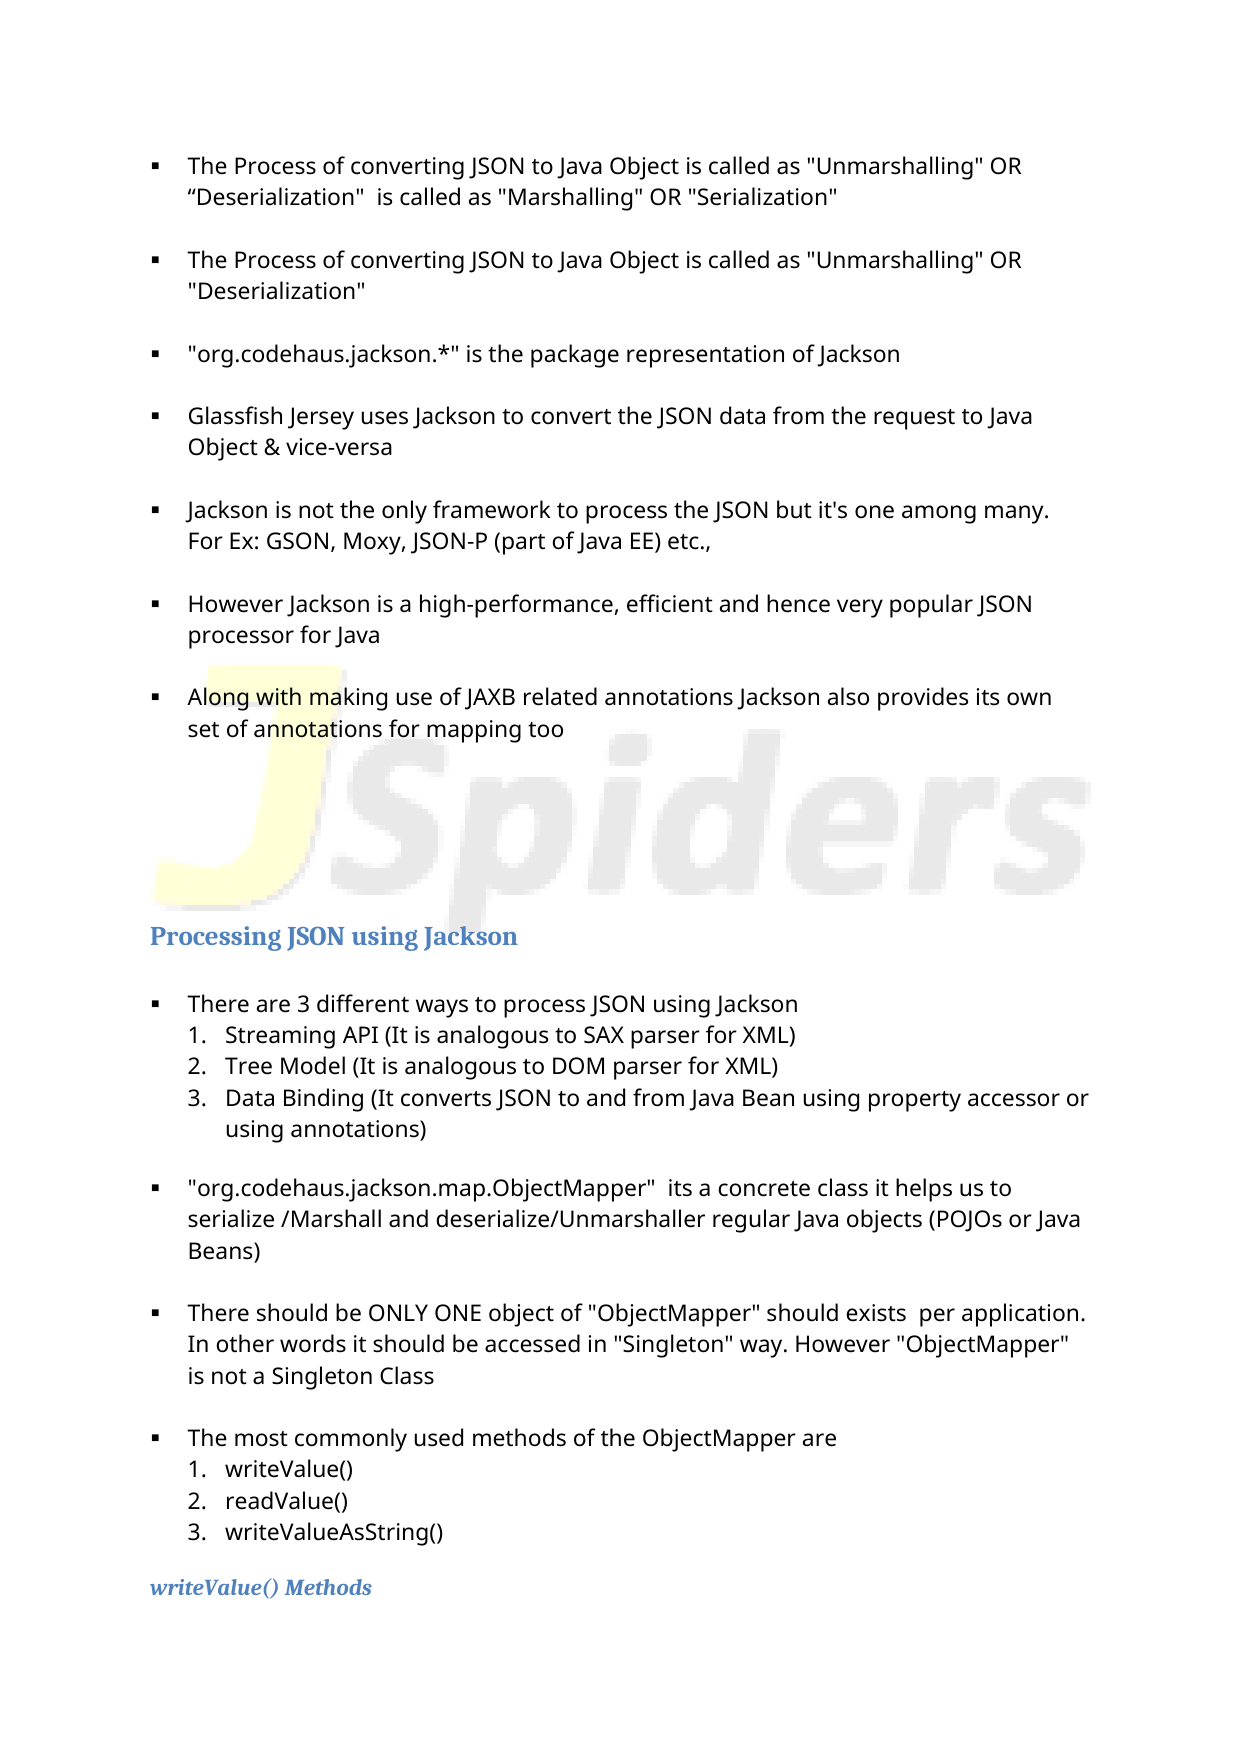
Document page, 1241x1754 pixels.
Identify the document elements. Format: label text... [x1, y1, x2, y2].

list The most commonly used methods of the ObjectMapper are [150, 1422, 1090, 1453]
list The Process of converting JSON to Java Object is called as "Unmarshalling" OR "Deserialization" [150, 244, 1090, 306]
list There should be ONLY ONE object of "ObjectMapper" should exists per application. In other words it should be accessed in "Singleton" way. However "ObjectMapper" is not a Singleton Class [150, 1297, 1090, 1391]
list There are 3 different ways to process JSON using Jackson [150, 988, 1090, 1019]
list Jackson is not the only framework to process the JSON but it's one among many. [150, 494, 1090, 525]
list "org.codehaus.jackson.map.ObjectMapper" its a concrete class it helps us to serialize /Marshall and deserialize/Unmarshaller regular Java objects (POJOs or Java Beans) [150, 1172, 1090, 1266]
list Data Binding (It converts JSON to and from Java Bean using property accessor or using annotations) [187, 1082, 1090, 1144]
text For Ex: GSON, Moxy, JSON-P (part of Java EE) etc., [150, 525, 1090, 556]
subtitle Processing JSON using Jackson [150, 921, 1090, 952]
list Streaming API (It is analogous to SAX parser for XML) [187, 1019, 1090, 1050]
text writeValue() Methods [150, 1575, 1090, 1601]
list writeValueAsString() [187, 1516, 1090, 1547]
list Tree Model (It is analogous to DOM parser for XML) [187, 1050, 1090, 1082]
list The Process of converting JSON to Java Object is called as "Unmarshalling" OR “Deserialization" is called as "Marshalling" OR "Serialization" [150, 150, 1090, 212]
list "org.codehaus.jackson.*" is the package representation of Jackson [150, 337, 1090, 369]
list readValue() [187, 1484, 1090, 1516]
list Glassfish Jersey uses Jackson to convert the JSON data from the request to Java Object & vice-versa [150, 400, 1090, 462]
list However Jackson is a high-performance, efficient and hence very popular JSON processor for Java [150, 587, 1090, 650]
list writeValue() [187, 1453, 1090, 1484]
list Along with making use of JAXB related annotations Jackson also provides its own set of annotations for mapping too [150, 681, 1090, 744]
